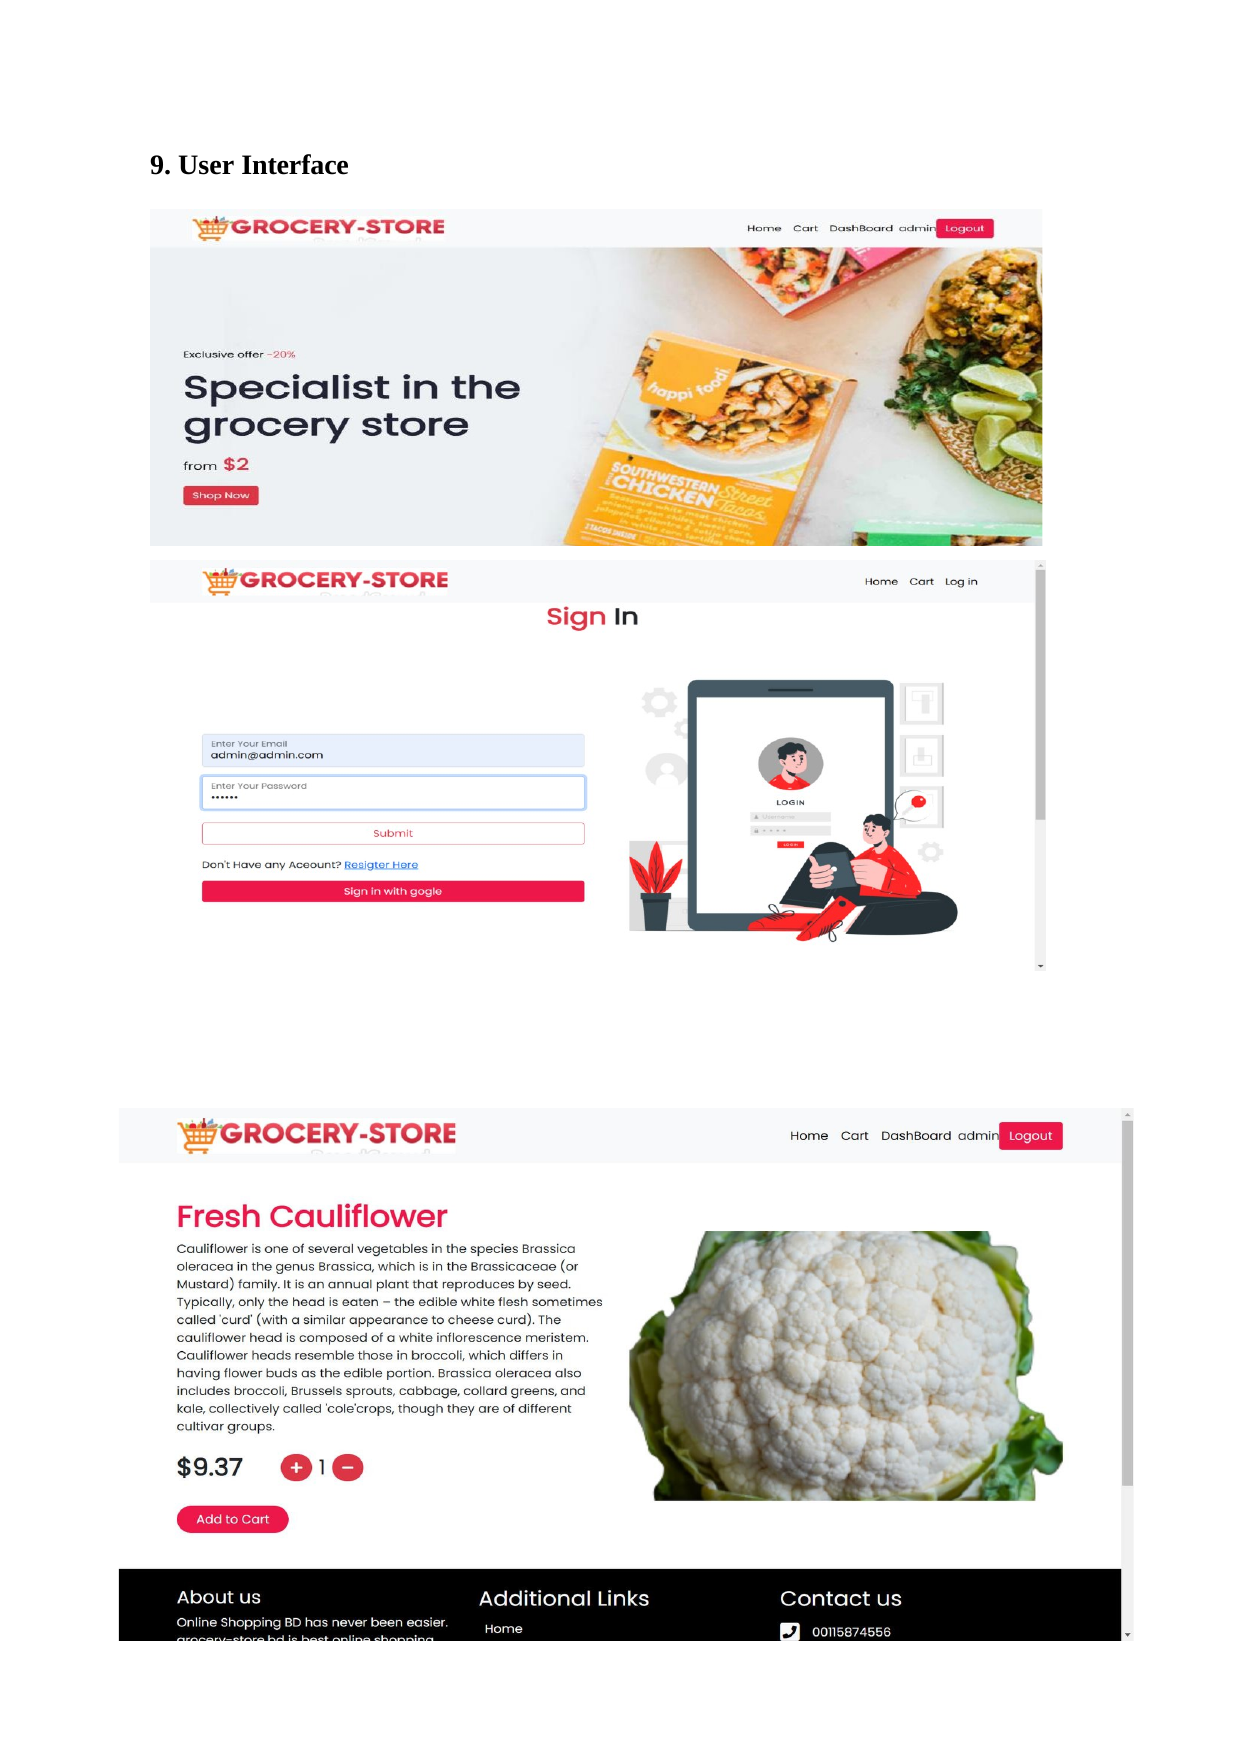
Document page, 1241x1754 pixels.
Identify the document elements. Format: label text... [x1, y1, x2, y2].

picture [150, 209, 1043, 546]
picture [150, 560, 1046, 971]
subtitle User Interface [150, 148, 1153, 181]
picture [118, 1108, 1134, 1641]
